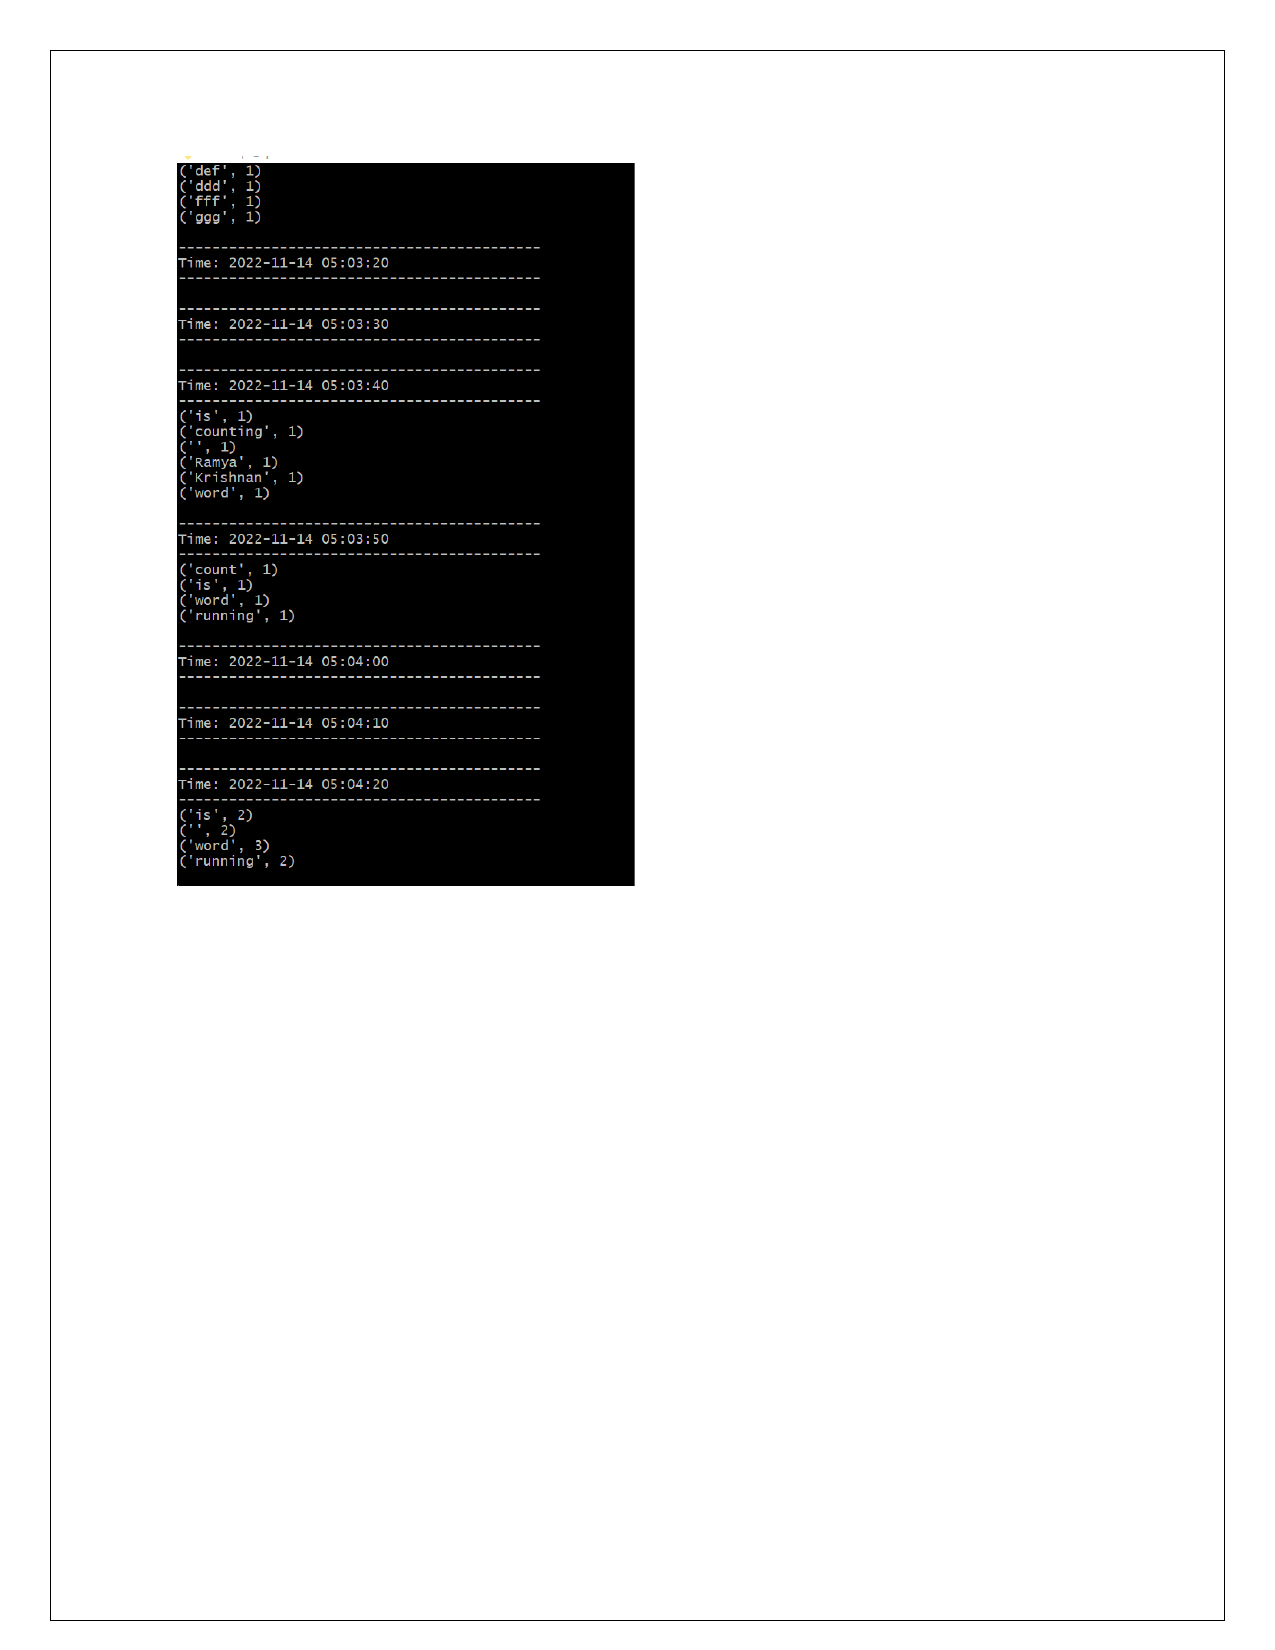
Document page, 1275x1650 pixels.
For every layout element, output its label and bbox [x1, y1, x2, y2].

picture [177, 156, 635, 886]
